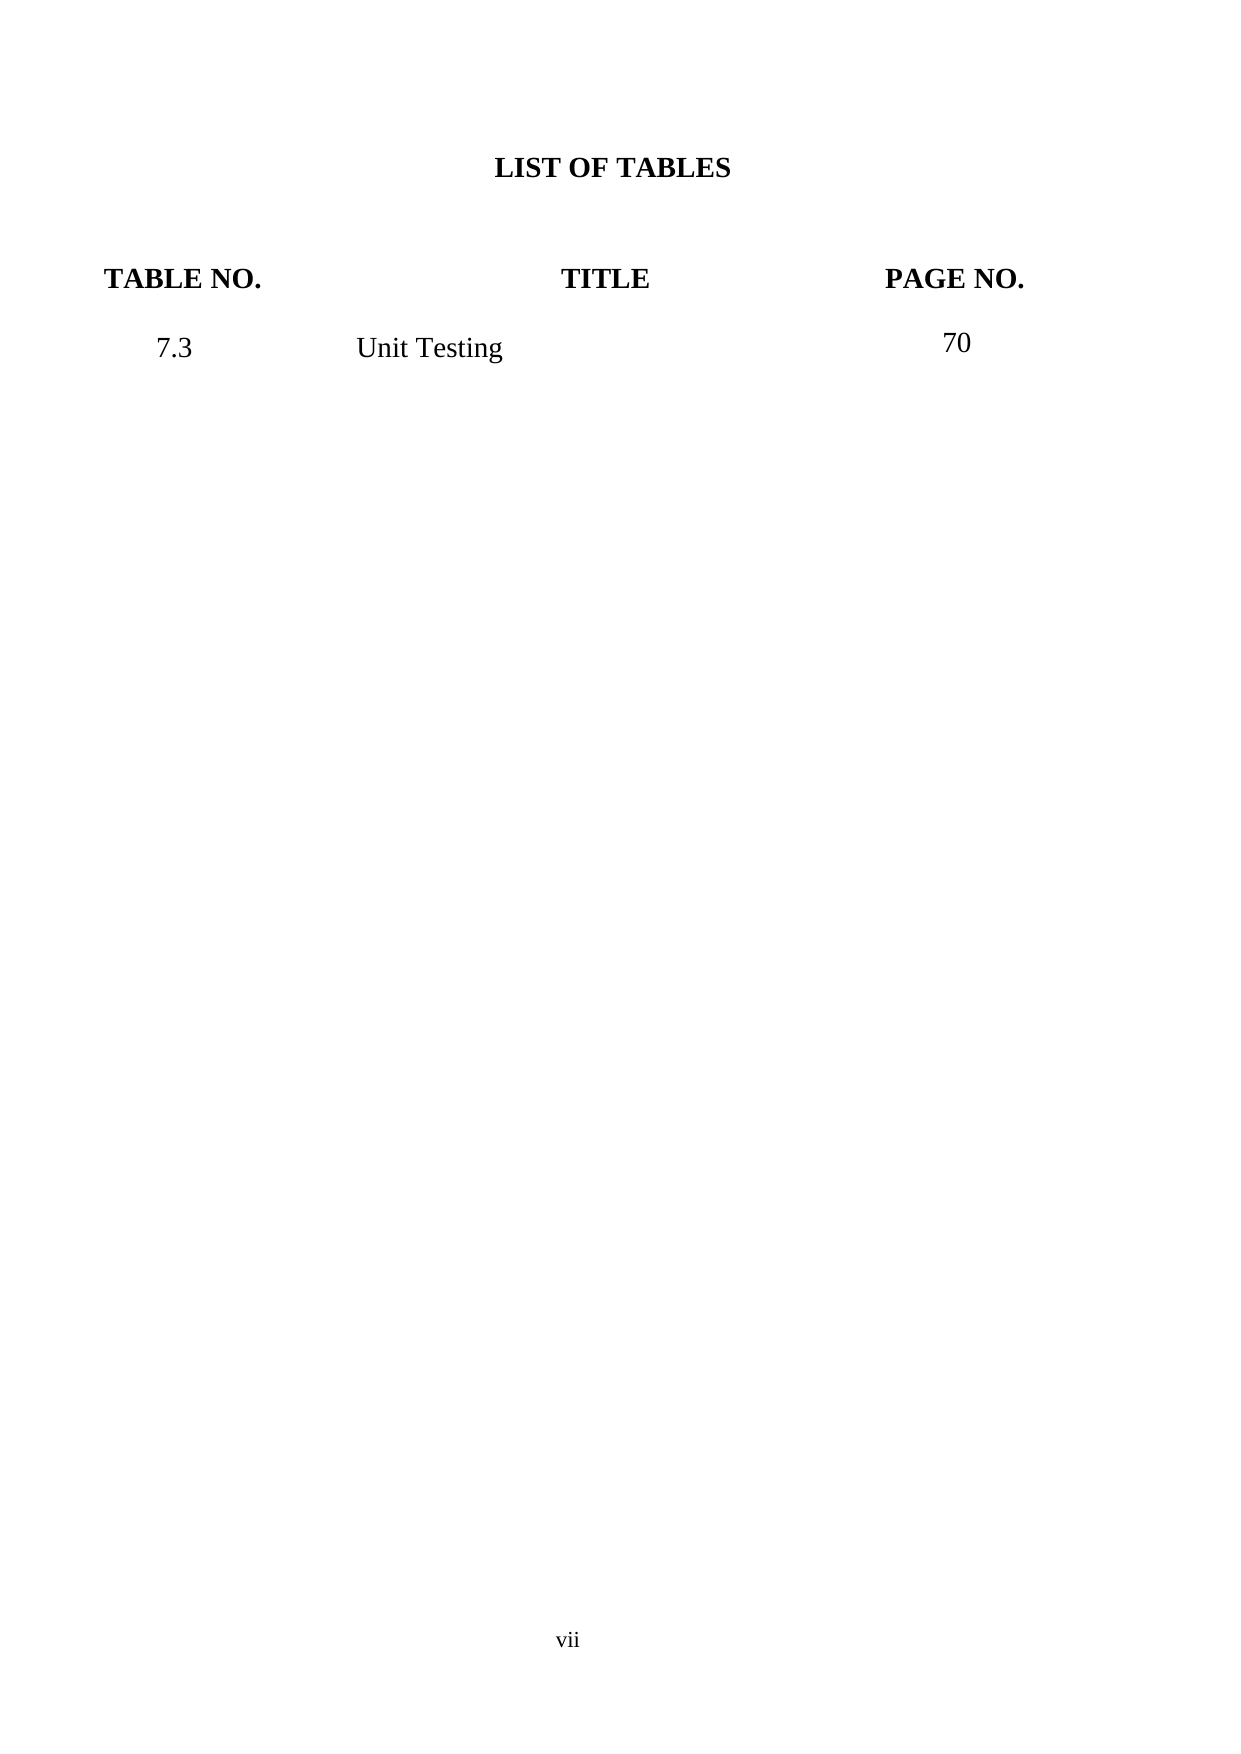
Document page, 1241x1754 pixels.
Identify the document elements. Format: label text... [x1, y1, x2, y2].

table_header TABLE NO. [83, 263, 312, 312]
table_header PAGE NO. [768, 263, 1045, 312]
table_header TITLE [312, 263, 767, 312]
table_cell Unit Testing [312, 312, 767, 366]
table_cell 70 [768, 312, 1045, 366]
subtitle LIST OF TABLES [178, 150, 1047, 183]
table_cell 7.3 [83, 312, 312, 366]
